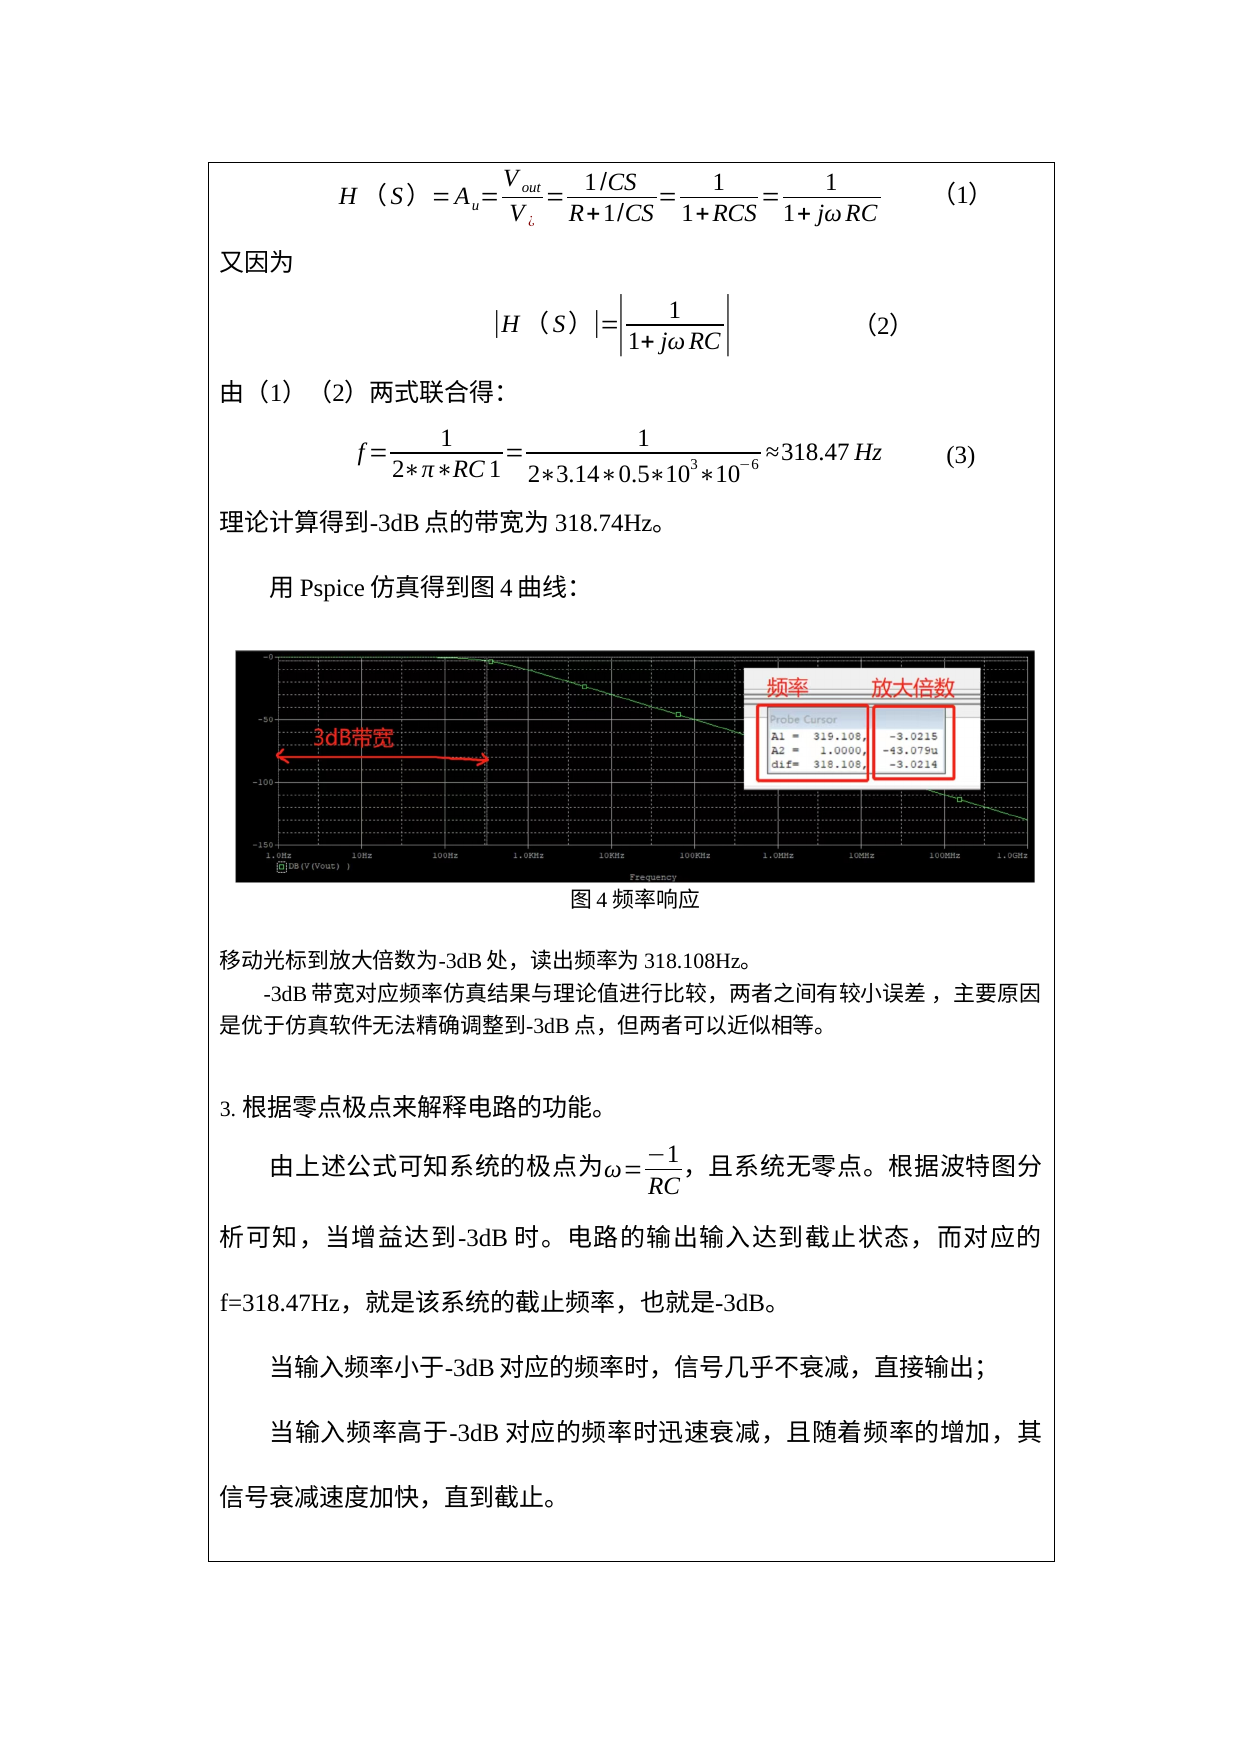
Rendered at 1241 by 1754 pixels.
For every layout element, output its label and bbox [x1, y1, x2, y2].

table_cell [209, 163, 1054, 1561]
picture [235, 650, 1035, 883]
